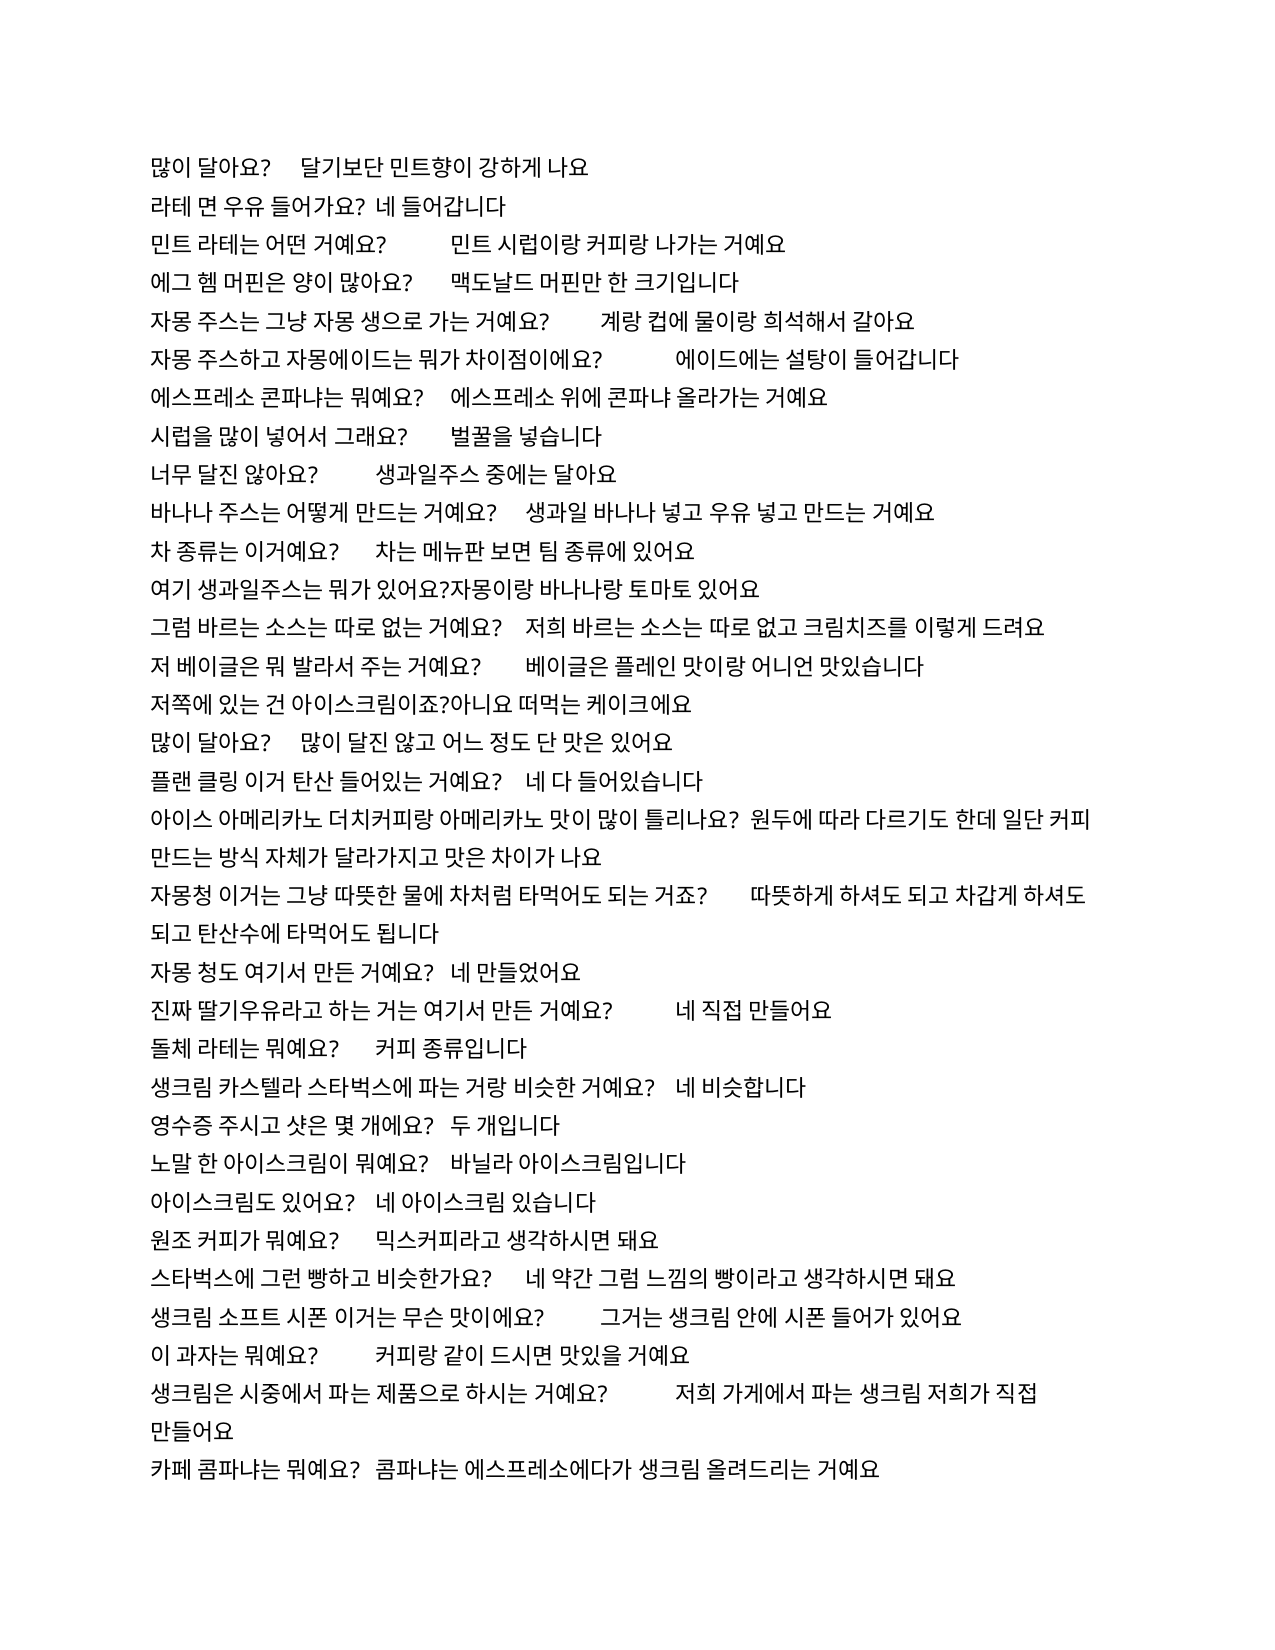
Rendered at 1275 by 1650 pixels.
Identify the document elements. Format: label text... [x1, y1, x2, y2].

text 카페 콤파냐는 뭐예요? 콤파냐는 에스프레소에다가 생크림 올려드리는 거예요 [150, 1452, 1125, 1486]
text 자몽 주스하고 자몽에이드는 뭐가 차이점이에요? 에이드에는 설탕이 들어갑니다 [150, 342, 1125, 375]
text 에스프레소 콘파냐는 뭐예요? 에스프레소 위에 콘파냐 올라가는 거예요 [150, 380, 1125, 413]
text 바나나 주스는 어떻게 만드는 거예요? 생과일 바나나 넣고 우유 넣고 만드는 거예요 [150, 495, 1125, 528]
text 저 베이글은 뭐 발라서 주는 거예요? 베이글은 플레인 맛이랑 어니언 맛있습니다 [150, 648, 1125, 682]
text 플랜 클링 이거 탄산 들어있는 거예요? 네 다 들어있습니다 [150, 763, 1125, 797]
text 많이 달아요? 달기보단 민트향이 강하게 나요 [150, 150, 1125, 183]
text 저쪽에 있는 건 아이스크림이죠? 아니요 떠먹는 케이크에요 [150, 687, 1125, 720]
text 그럼 바르는 소스는 따로 없는 거예요? 저희 바르는 소스는 따로 없고 크림치즈를 이렇게 드려요 [150, 610, 1125, 643]
text 이 과자는 뭐예요? 커피랑 같이 드시면 맛있을 거예요 [150, 1338, 1125, 1371]
text 노말 한 아이스크림이 뭐예요? 바닐라 아이스크림입니다 [150, 1146, 1125, 1179]
text 차 종류는 이거예요? 차는 메뉴판 보면 팀 종류에 있어요 [150, 533, 1125, 567]
text 생크림 카스텔라 스타벅스에 파는 거랑 비슷한 거예요? 네 비슷합니다 [150, 1069, 1125, 1103]
text 아이스 아메리카노 더치커피랑 아메리카노 맛이 많이 틀리나요? 원두에 따라 다르기도 한데 일단 커피 만드는 방식 자체가 달라가지고 맛은 차이가 나요 [150, 802, 1125, 873]
text 자몽 청도 여기서 만든 거예요? 네 만들었어요 [150, 954, 1125, 988]
text 민트 라테는 어떤 거예요? 민트 시럽이랑 커피랑 나가는 거예요 [150, 227, 1125, 260]
text 자몽청 이거는 그냥 따뜻한 물에 차처럼 타먹어도 되는 거죠? 따뜻하게 하셔도 되고 차갑게 하셔도 되고 탄산수에 타먹어도 됩니다 [150, 878, 1125, 949]
text 아이스크림도 있어요? 네 아이스크림 있습니다 [150, 1184, 1125, 1218]
text 생크림 소프트 시폰 이거는 무슨 맛이에요? 그거는 생크림 안에 시폰 들어가 있어요 [150, 1299, 1125, 1333]
text 시럽을 많이 넣어서 그래요? 벌꿀을 넣습니다 [150, 418, 1125, 452]
text 에그 헴 머핀은 양이 많아요? 맥도날드 머핀만 한 크기입니다 [150, 265, 1125, 298]
text 생크림은 시중에서 파는 제품으로 하시는 거예요? 저희 가게에서 파는 생크림 저희가 직접 만들어요 [150, 1376, 1125, 1447]
text 원조 커피가 뭐예요? 믹스커피라고 생각하시면 돼요 [150, 1223, 1125, 1256]
text 너무 달진 않아요? 생과일주스 중에는 달아요 [150, 457, 1125, 490]
text 많이 달아요? 많이 달진 않고 어느 정도 단 맛은 있어요 [150, 725, 1125, 758]
text 자몽 주스는 그냥 자몽 생으로 가는 거예요? 계랑 컵에 물이랑 희석해서 갈아요 [150, 303, 1125, 337]
text 라테 면 우유 들어가요? 네 들어갑니다 [150, 188, 1125, 222]
text 스타벅스에 그런 빵하고 비슷한가요? 네 약간 그럼 느낌의 빵이라고 생각하시면 돼요 [150, 1261, 1125, 1294]
text 진짜 딸기우유라고 하는 거는 여기서 만든 거예요? 네 직접 만들어요 [150, 993, 1125, 1026]
text 돌체 라테는 뭐예요? 커피 종류입니다 [150, 1031, 1125, 1064]
text 영수증 주시고 샷은 몇 개에요? 두 개입니다 [150, 1108, 1125, 1141]
text 여기 생과일주스는 뭐가 있어요? 자몽이랑 바나나랑 토마토 있어요 [150, 572, 1125, 605]
